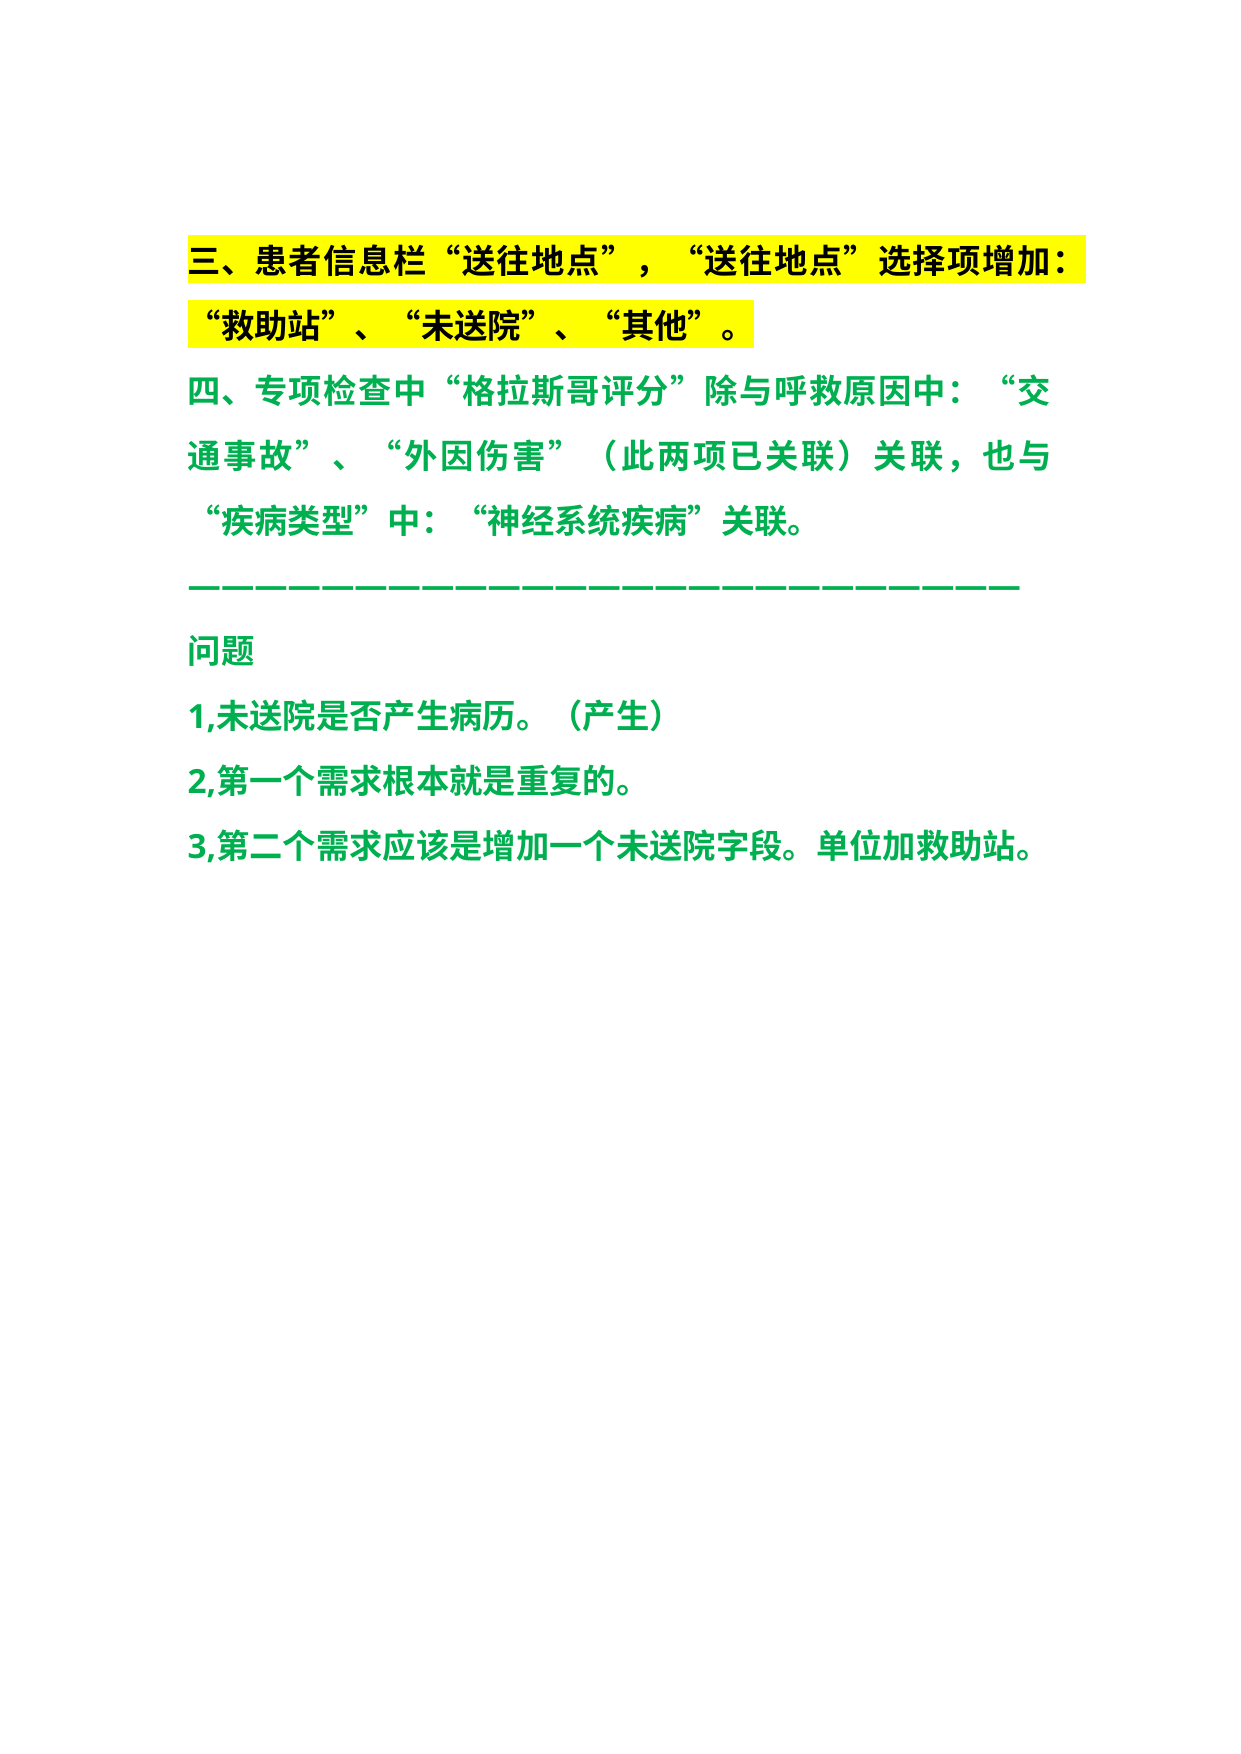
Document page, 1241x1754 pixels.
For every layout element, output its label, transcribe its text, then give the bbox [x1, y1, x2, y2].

list 患者信息栏“送往地点”，“送往地点”选择项增加：“救助站”、“未送院”、“其他”。 [187, 227, 1053, 357]
text 2,第一个需求根本就是重复的。 [187, 747, 1053, 812]
text ————————————————————————— [187, 552, 1053, 617]
text 1,未送院是否产生病历。（产生） [187, 682, 1053, 747]
text 问题 [187, 617, 1053, 682]
text 3,第二个需求应该是增加一个未送院字段。单位加救助站。 [187, 812, 1053, 877]
list 专项检查中“格拉斯哥评分”除与呼救原因中：“交通事故”、“外因伤害”（此两项已关联）关联，也与“疾病类型”中：“神经系统疾病”关联。 [187, 357, 1053, 552]
